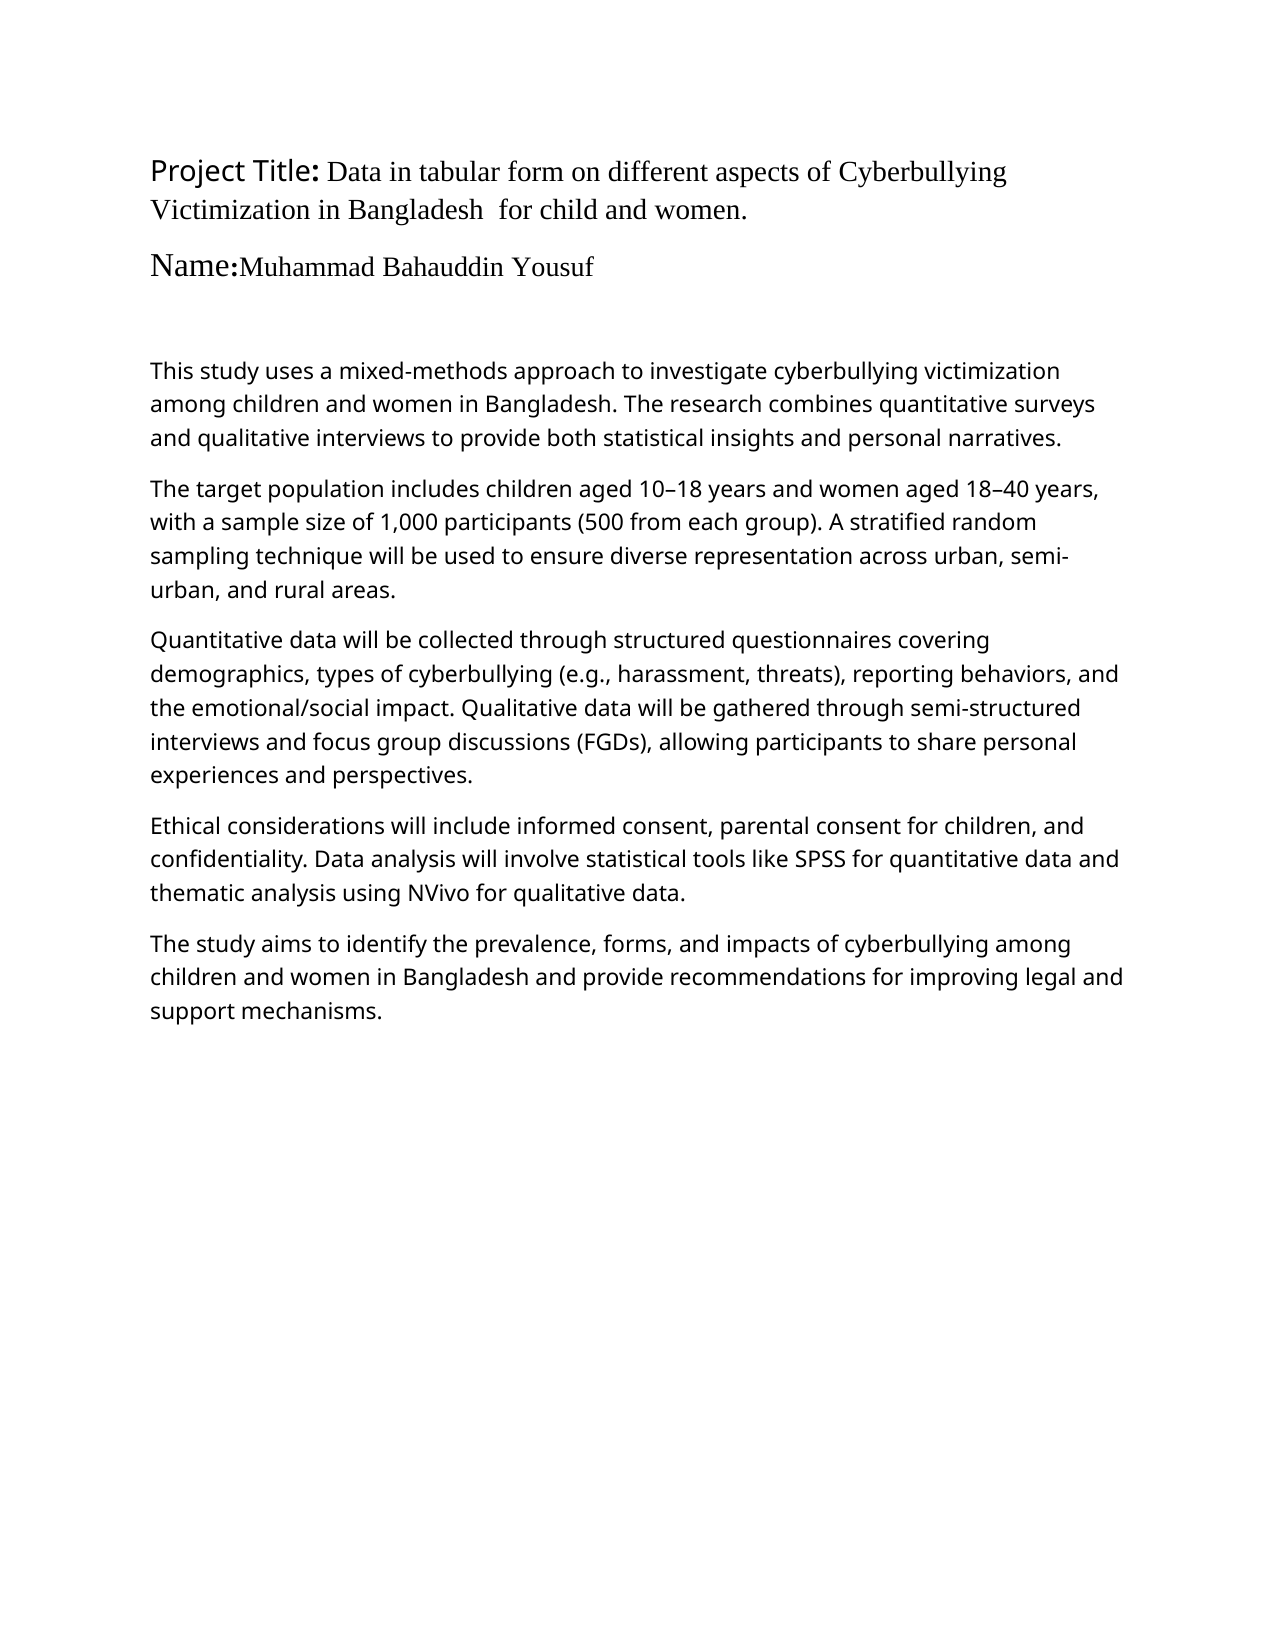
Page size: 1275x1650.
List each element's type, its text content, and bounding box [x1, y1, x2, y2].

text The target population includes children aged 10–18 years and women aged 18–40 years, with a sample size of 1,000 participants (500 from each group). A stratified random sampling technique will be used to ensure diverse representation across urban, semi-urban, and rural areas. [150, 473, 1125, 605]
text This study uses a mixed-methods approach to investigate cyberbullying victimization among children and women in Bangladesh. The research combines quantitative surveys and qualitative interviews to provide both statistical insights and personal narratives. [150, 355, 1125, 453]
text Ethical considerations will include informed consent, parental consent for children, and confidentiality. Data analysis will involve statistical tools like SPSS for quantitative data and thematic analysis using NVivo for qualitative data. [150, 810, 1125, 908]
text Name:Muhammad Bahauddin Yousuf [150, 245, 1125, 283]
text Project Title: Data in tabular form on different aspects of Cyberbullying Victimization in Bangladesh for child and women. [150, 150, 1125, 226]
text Quantitative data will be collected through structured questionnaires covering demographics, types of cyberbullying (e.g., harassment, threats), reporting behaviors, and the emotional/social impact. Qualitative data will be gathered through semi-structured interviews and focus group discussions (FGDs), allowing participants to share personal experiences and perspectives. [150, 624, 1125, 791]
text The study aims to identify the prevalence, forms, and impacts of cyberbullying among children and women in Bangladesh and provide recommendations for improving legal and support mechanisms. [150, 928, 1125, 1026]
